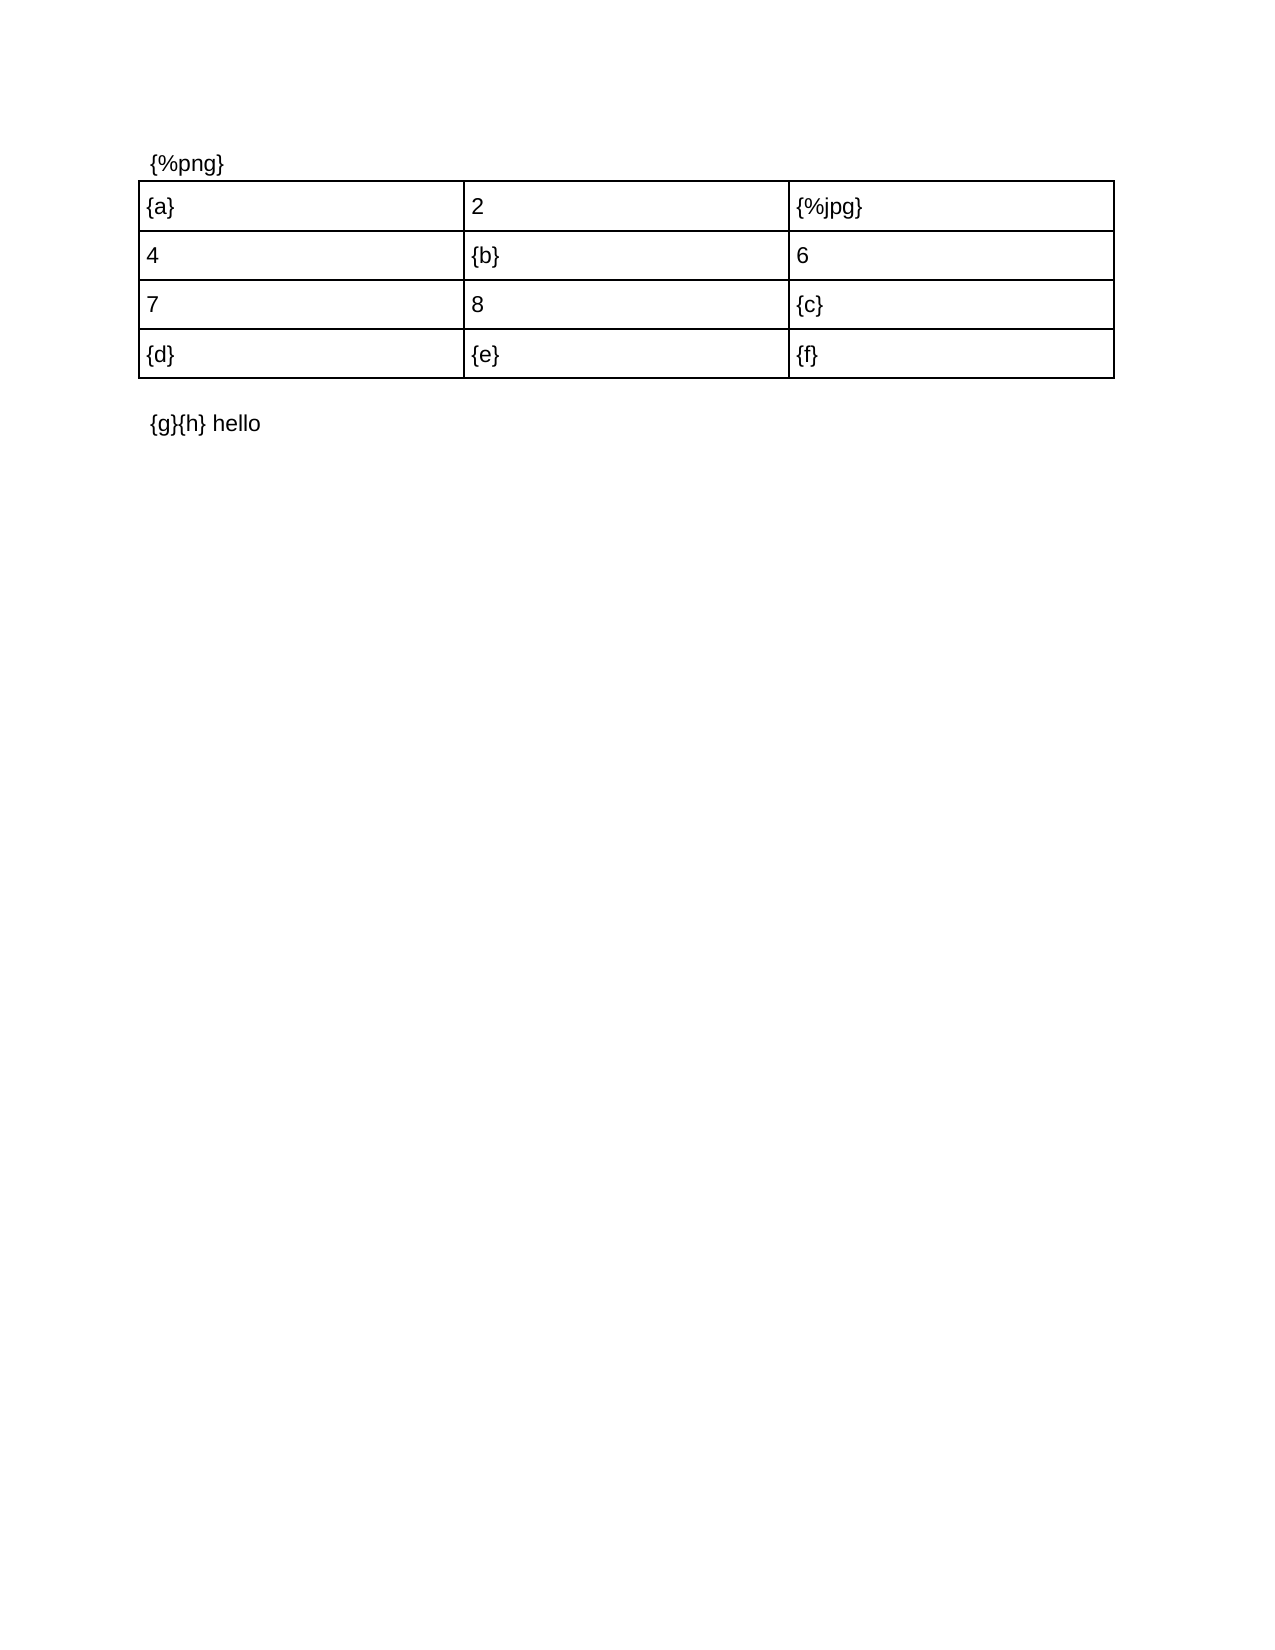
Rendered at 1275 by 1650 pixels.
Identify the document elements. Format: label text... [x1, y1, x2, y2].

table_cell {c} [790, 281, 1113, 328]
table_cell {e} [465, 330, 788, 377]
table_header 2 [465, 182, 788, 229]
text {%png} [150, 150, 1125, 176]
table_cell {d} [140, 330, 463, 377]
table_header {a} [140, 182, 463, 229]
table_cell 8 [465, 281, 788, 328]
table_cell {b} [465, 232, 788, 279]
table_cell 4 [140, 232, 463, 279]
table_cell 6 [790, 232, 1113, 279]
table_cell {f} [790, 330, 1113, 377]
text {g}{h} hello [150, 409, 1125, 436]
table_cell 7 [140, 281, 463, 328]
table_header {%jpg} [790, 182, 1113, 229]
